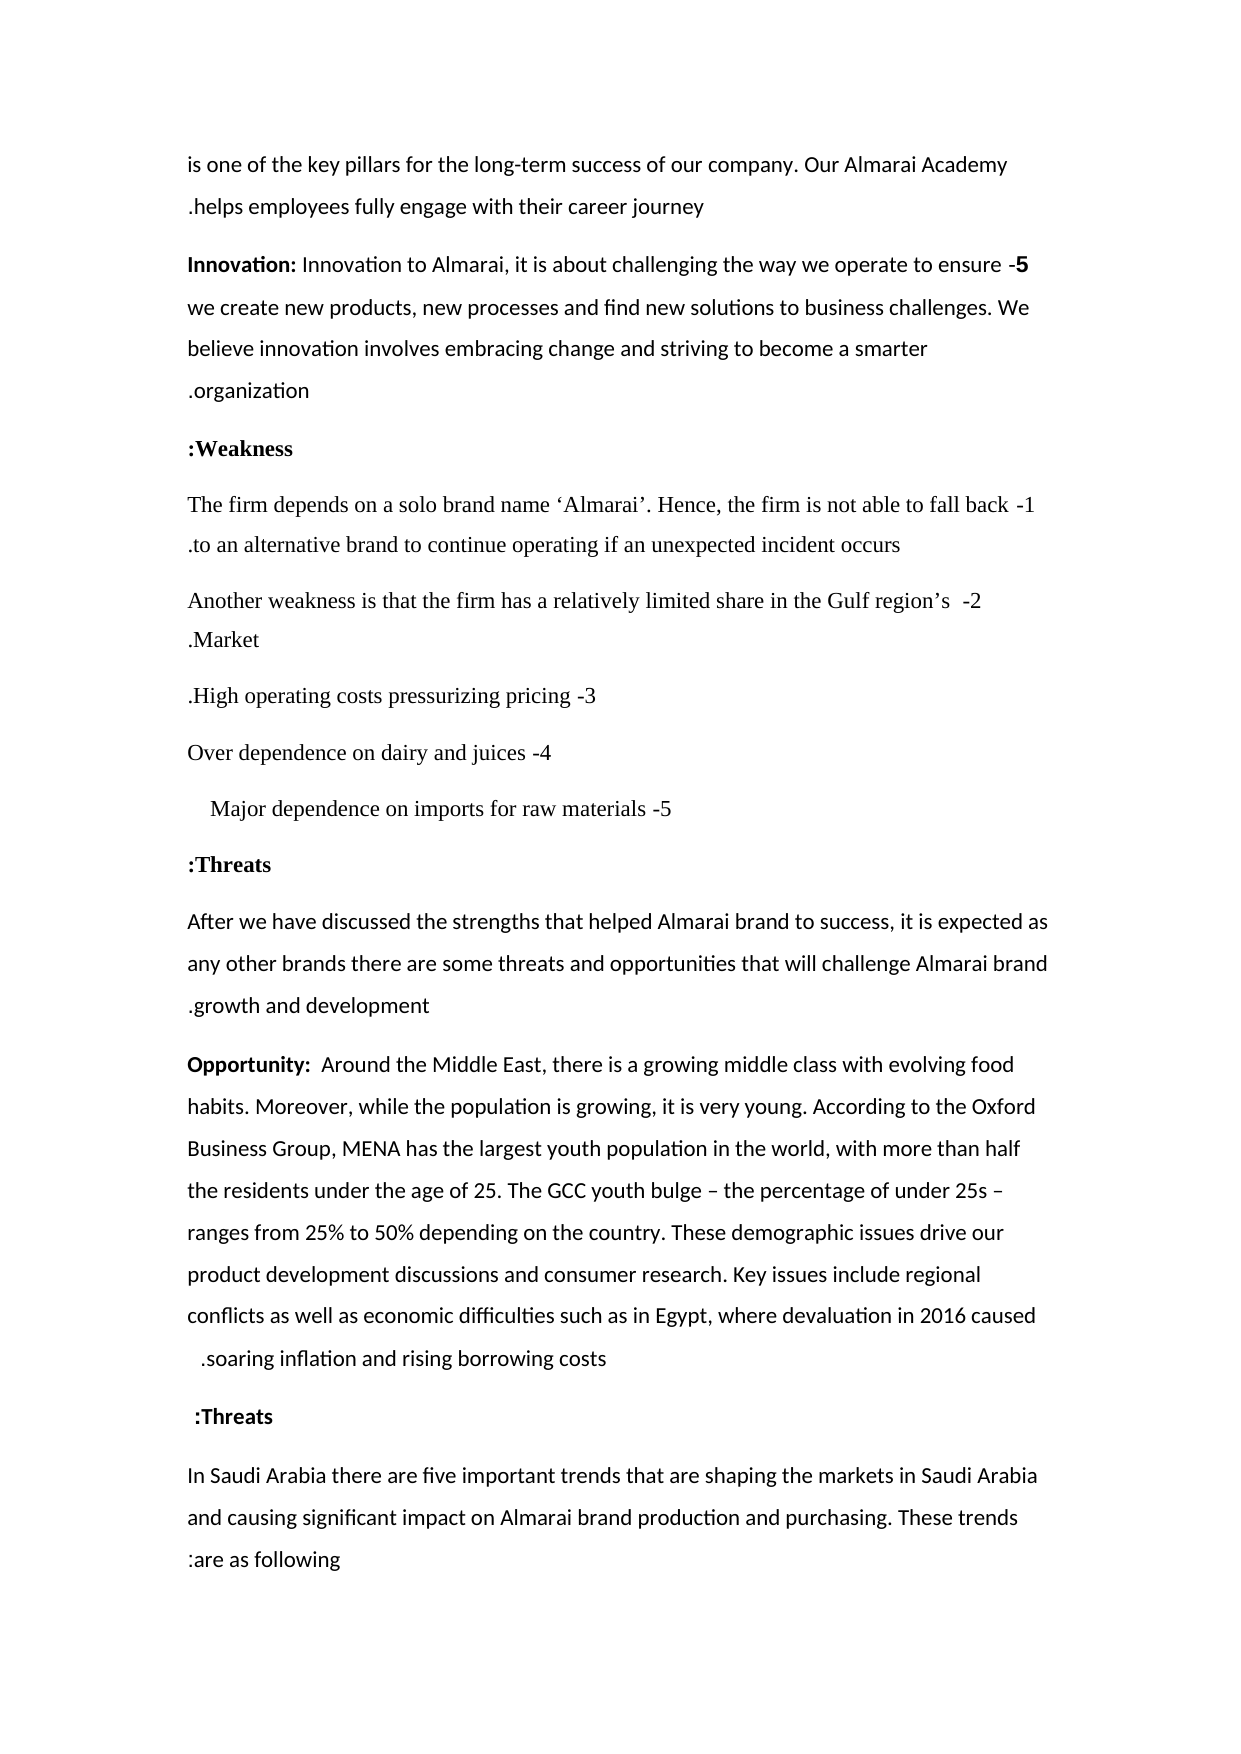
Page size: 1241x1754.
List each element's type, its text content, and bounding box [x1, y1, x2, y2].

text Weakness: [187, 435, 1053, 462]
text 5-Innovation: Innovation to Almarai, it is about challenging the way we operate to ensure we create new products, new processes and find new solutions to business challenges. We believe innovation involves embracing change and striving to become a smarter organization. [187, 251, 1053, 404]
text 3- High operating costs pressurizing pricing. [187, 683, 1053, 709]
text 2- Another weakness is that the firm has a relatively limited share in the Gulf region’s Market. [187, 587, 1053, 653]
text After we have discussed the strengths that helped Almarai brand to success, it is expected as any other brands there are some threats and opportunities that will challenge Almarai brand growth and development. [187, 907, 1053, 1019]
text 5- Major dependence on imports for raw materials [187, 795, 1053, 821]
text In Saudi Arabia there are five important trends that are shaping the markets in Saudi Arabia and causing significant impact on Almarai brand production and purchasing. These trends are as following: [187, 1461, 1053, 1573]
text Opportunity: Around the Middle East, there is a growing middle class with evolving food habits. Moreover, while the population is growing, it is very young. According to the Oxford Business Group, MENA has the largest youth population in the world, with more than half the residents under the age of 25. The GCC youth bulge – the percentage of under 25s – ranges from 25% to 50% depending on the country. These demographic issues drive our product development discussions and consumer research. Key issues include regional conflicts as well as economic difficulties such as in Egypt, where devaluation in 2016 caused soaring inflation and rising borrowing costs. [187, 1050, 1053, 1372]
text 4- Over dependence on dairy and juices [187, 739, 1053, 765]
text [187, 150, 1053, 220]
text 1-The firm depends on a solo brand name ‘Almarai’. Hence, the firm is not able to fall back to an alternative brand to continue operating if an unexpected incident occurs. [187, 491, 1053, 557]
text Threats: [187, 851, 1053, 877]
text Threats: [187, 1402, 1053, 1430]
